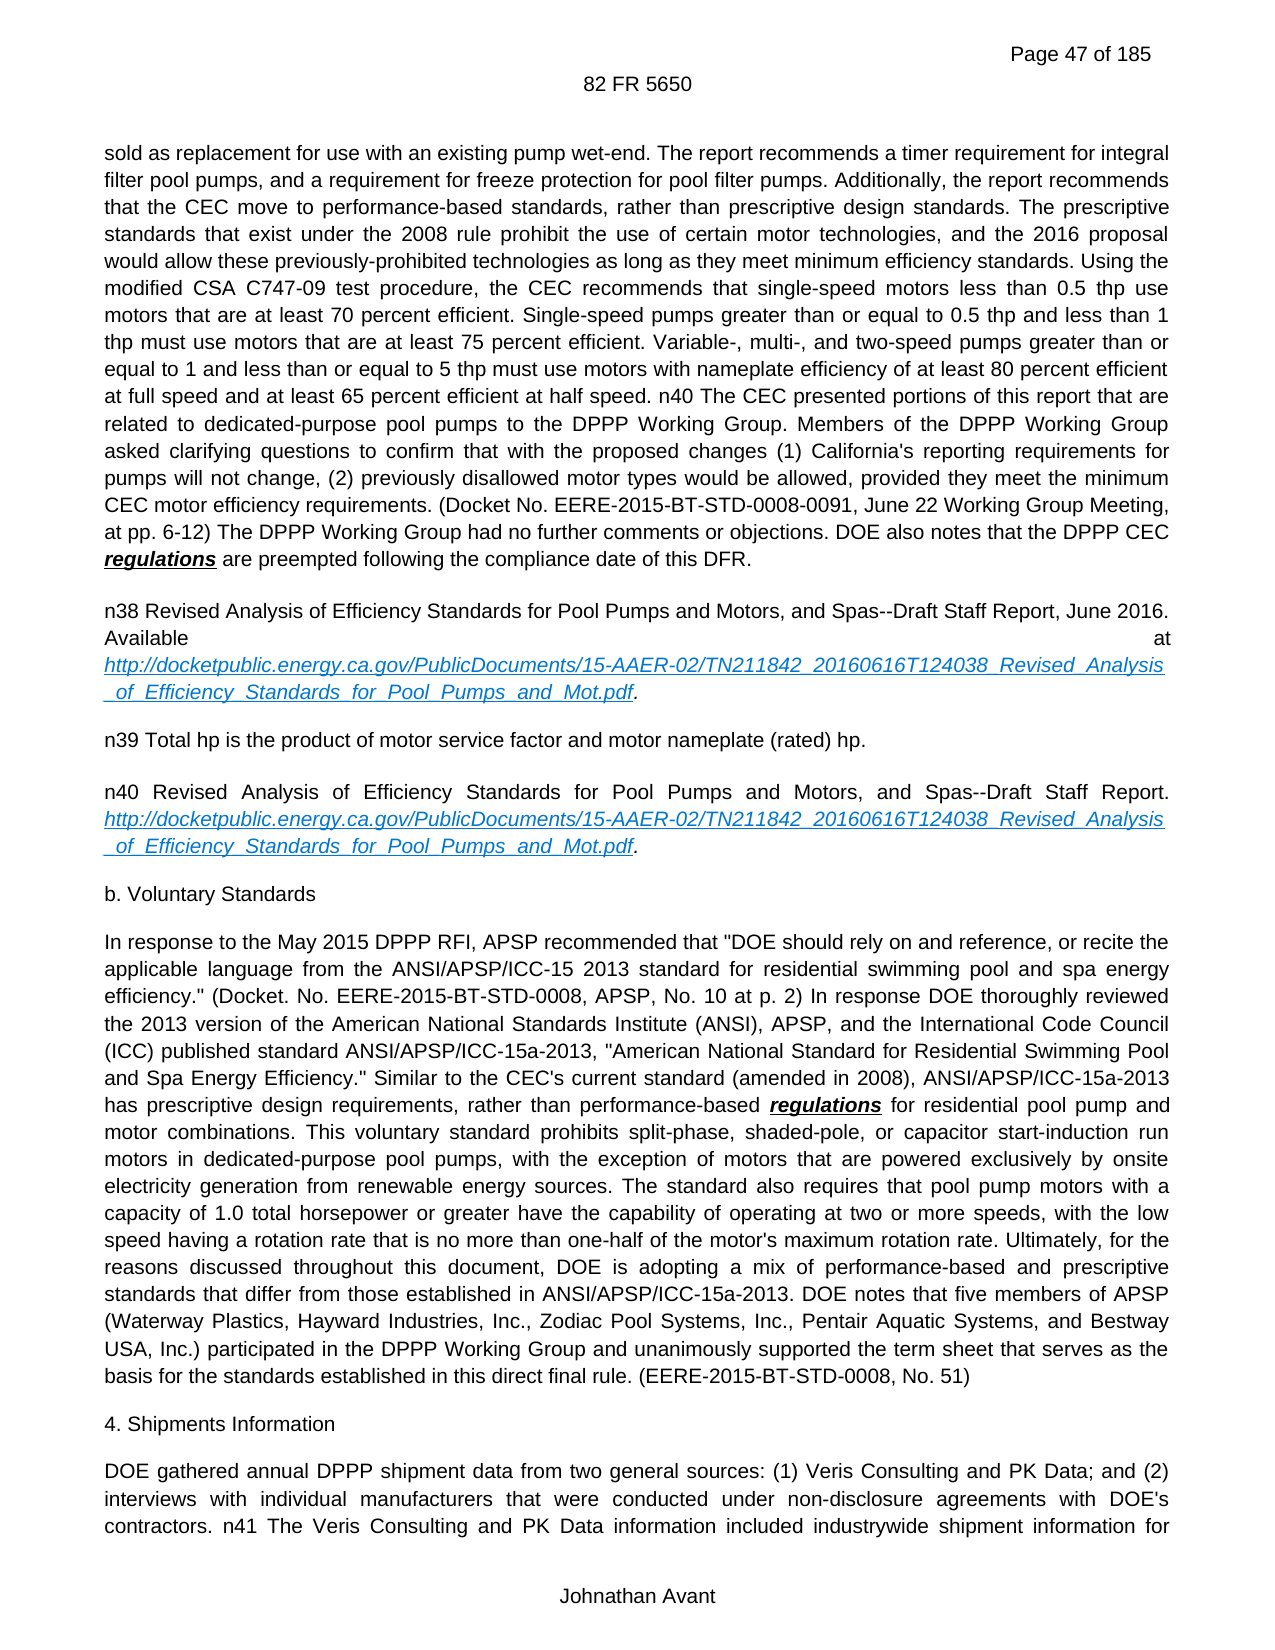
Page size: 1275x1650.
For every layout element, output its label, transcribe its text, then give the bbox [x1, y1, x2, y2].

text n40 Revised Analysis of Efficiency Standards for Pool Pumps and Motors, and Spas--Draft Staff Report. http://docketpublic.energy.ca.gov/PublicDocuments/15-AAER-02/TN211842_20160616T124038_Revised_Analysis_of_Efficiency_Standards_for_Pool_Pumps_and_Mot.pdf. [104, 777, 1171, 858]
text n38 Revised Analysis of Efficiency Standards for Pool Pumps and Motors, and Spas--Draft Staff Report, June 2016. Available at http://docketpublic.energy.ca.gov/PublicDocuments/15-AAER-02/TN211842_20160616T124038_Revised_Analysis_of_Efficiency_Standards_for_Pool_Pumps_and_Mot.pdf. [104, 596, 1171, 704]
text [104, 137, 1171, 571]
text n39 Total hp is the product of motor service factor and motor nameplate (rated) hp. [104, 725, 1171, 752]
text b. Voluntary Standards [104, 879, 1171, 906]
text 4. Shipments Information [104, 1408, 1171, 1435]
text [104, 1456, 1171, 1537]
text In response to the May 2015 DPPP RFI, APSP recommended that "DOE should rely on and reference, or recite the applicable language from the ANSI/APSP/ICC-15 2013 standard for residential swimming pool and spa energy efficiency." (Docket. No. EERE-2015-BT-STD-0008, APSP, No. 10 at p. 2) In response DOE thoroughly reviewed the 2013 version of the American National Standards Institute (ANSI), APSP, and the International Code Council (ICC) published standard ANSI/APSP/ICC-15a-2013, "American National Standard for Residential Swimming Pool and Spa Energy Efficiency." Similar to the CEC's current standard (amended in 2008), ANSI/APSP/ICC-15a-2013 has prescriptive design requirements, rather than performance-based regulations for residential pool pump and motor combinations. This voluntary standard prohibits split-phase, shaded-pole, or capacitor start-induction run motors in dedicated-purpose pool pumps, with the exception of motors that are powered exclusively by onsite electricity generation from renewable energy sources. The standard also requires that pool pump motors with a capacity of 1.0 total horsepower or greater have the capability of operating at two or more speeds, with the low speed having a rotation rate that is no more than one-half of the motor's maximum rotation rate. Ultimately, for the reasons discussed throughout this document, DOE is adopting a mix of performance-based and prescriptive standards that differ from those established in ANSI/APSP/ICC-15a-2013. DOE notes that five members of APSP (Waterway Plastics, Hayward Industries, Inc., Zodiac Pool Systems, Inc., Pentair Aquatic Systems, and Bestway USA, Inc.) participated in the DPPP Working Group and unanimously supported the term sheet that serves as the basis for the standards established in this direct final rule. (EERE-2015-BT-STD-0008, No. 51) [104, 927, 1171, 1387]
